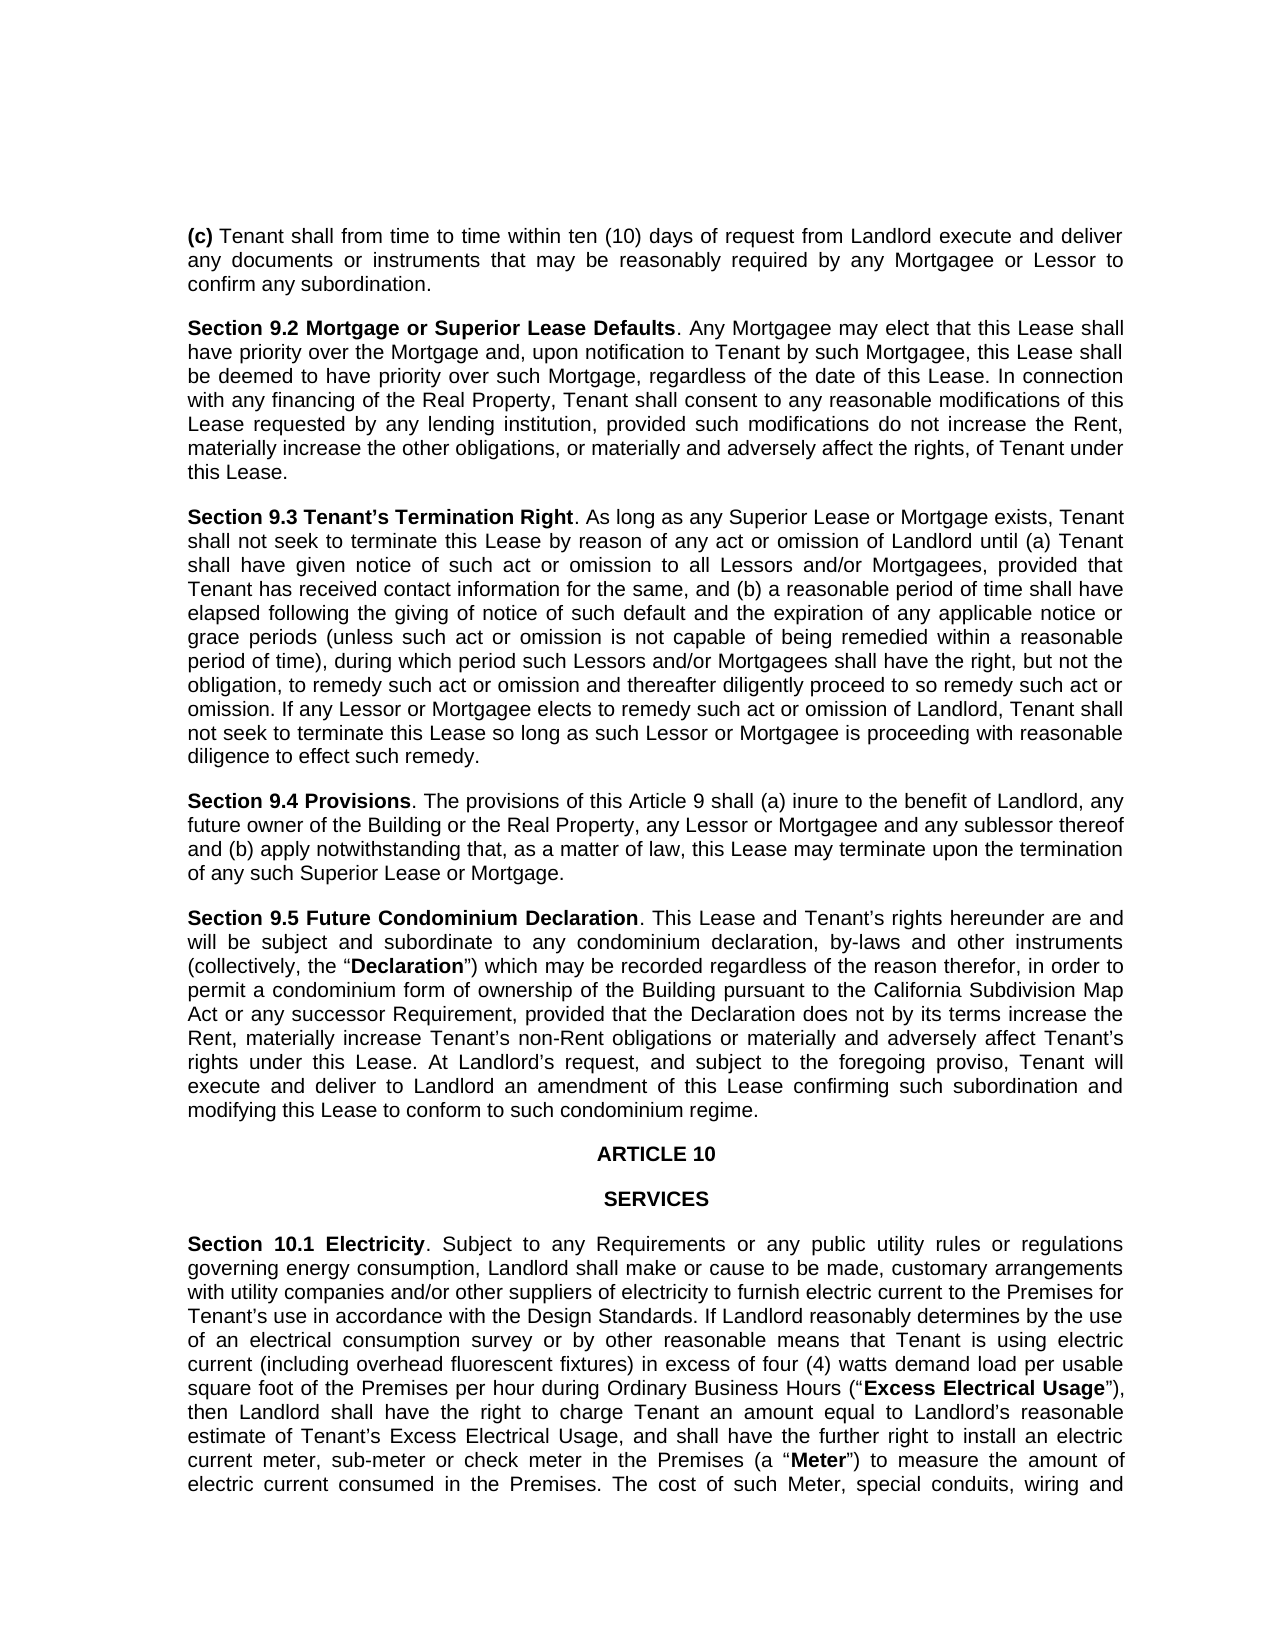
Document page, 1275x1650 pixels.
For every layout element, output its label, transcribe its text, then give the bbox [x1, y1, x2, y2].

text Section 9.3 Tenant’s Termination Right. As long as any Superior Lease or Mortgage exists, Tenant shall not seek to terminate this Lease by reason of any act or omission of Landlord until (a) Tenant shall have given notice of such act or omission to all Lessors and/or Mortgagees, provided that Tenant has received contact information for the same, and (b) a reasonable period of time shall have elapsed following the giving of notice of such default and the expiration of any applicable notice or grace periods (unless such act or omission is not capable of being remedied within a reasonable period of time), during which period such Lessors and/or Mortgagees shall have the right, but not the obligation, to remedy such act or omission and thereafter diligently proceed to so remedy such act or omission. If any Lessor or Mortgagee elects to remedy such act or omission of Landlord, Tenant shall not seek to terminate this Lease so long as such Lessor or Mortgagee is proceeding with reasonable diligence to effect such remedy. [187, 505, 1125, 768]
text ARTICLE 10 [187, 1142, 1125, 1166]
text Section 9.4 Provisions. The provisions of this Article 9 shall (a) inure to the benefit of Landlord, any future owner of the Building or the Real Property, any Lessor or Mortgagee and any sublessor thereof and (b) apply notwithstanding that, as a matter of law, this Lease may terminate upon the termination of any such Superior Lease or Mortgage. [187, 789, 1125, 885]
text Section 9.5 Future Condominium Declaration. This Lease and Tenant’s rights hereunder are and will be subject and subordinate to any condominium declaration, by-laws and other instruments (collectively, the “Declaration”) which may be recorded regardless of the reason therefor, in order to permit a condominium form of ownership of the Building pursuant to the California Subdivision Map Act or any successor Requirement, provided that the Declaration does not by its terms increase the Rent, materially increase Tenant’s non-Rent obligations or materially and adversely affect Tenant’s rights under this Lease. At Landlord’s request, and subject to the foregoing proviso, Tenant will execute and deliver to Landlord an amendment of this Lease confirming such subordination and modifying this Lease to conform to such condominium regime. [187, 906, 1125, 1121]
text (c) Tenant shall from time to time within ten (10) days of request from Landlord execute and deliver any documents or instruments that may be reasonably required by any Mortgagee or Lessor to confirm any subordination. [187, 223, 1125, 295]
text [187, 1232, 1125, 1495]
text Section 9.2 Mortgage or Superior Lease Defaults. Any Mortgagee may elect that this Lease shall have priority over the Mortgage and, upon notification to Tenant by such Mortgagee, this Lease shall be deemed to have priority over such Mortgage, regardless of the date of this Lease. In connection with any financing of the Real Property, Tenant shall consent to any reasonable modifications of this Lease requested by any lending institution, provided such modifications do not increase the Rent, materially increase the other obligations, or materially and adversely affect the rights, of Tenant under this Lease. [187, 316, 1125, 484]
text SERVICES [187, 1187, 1125, 1211]
